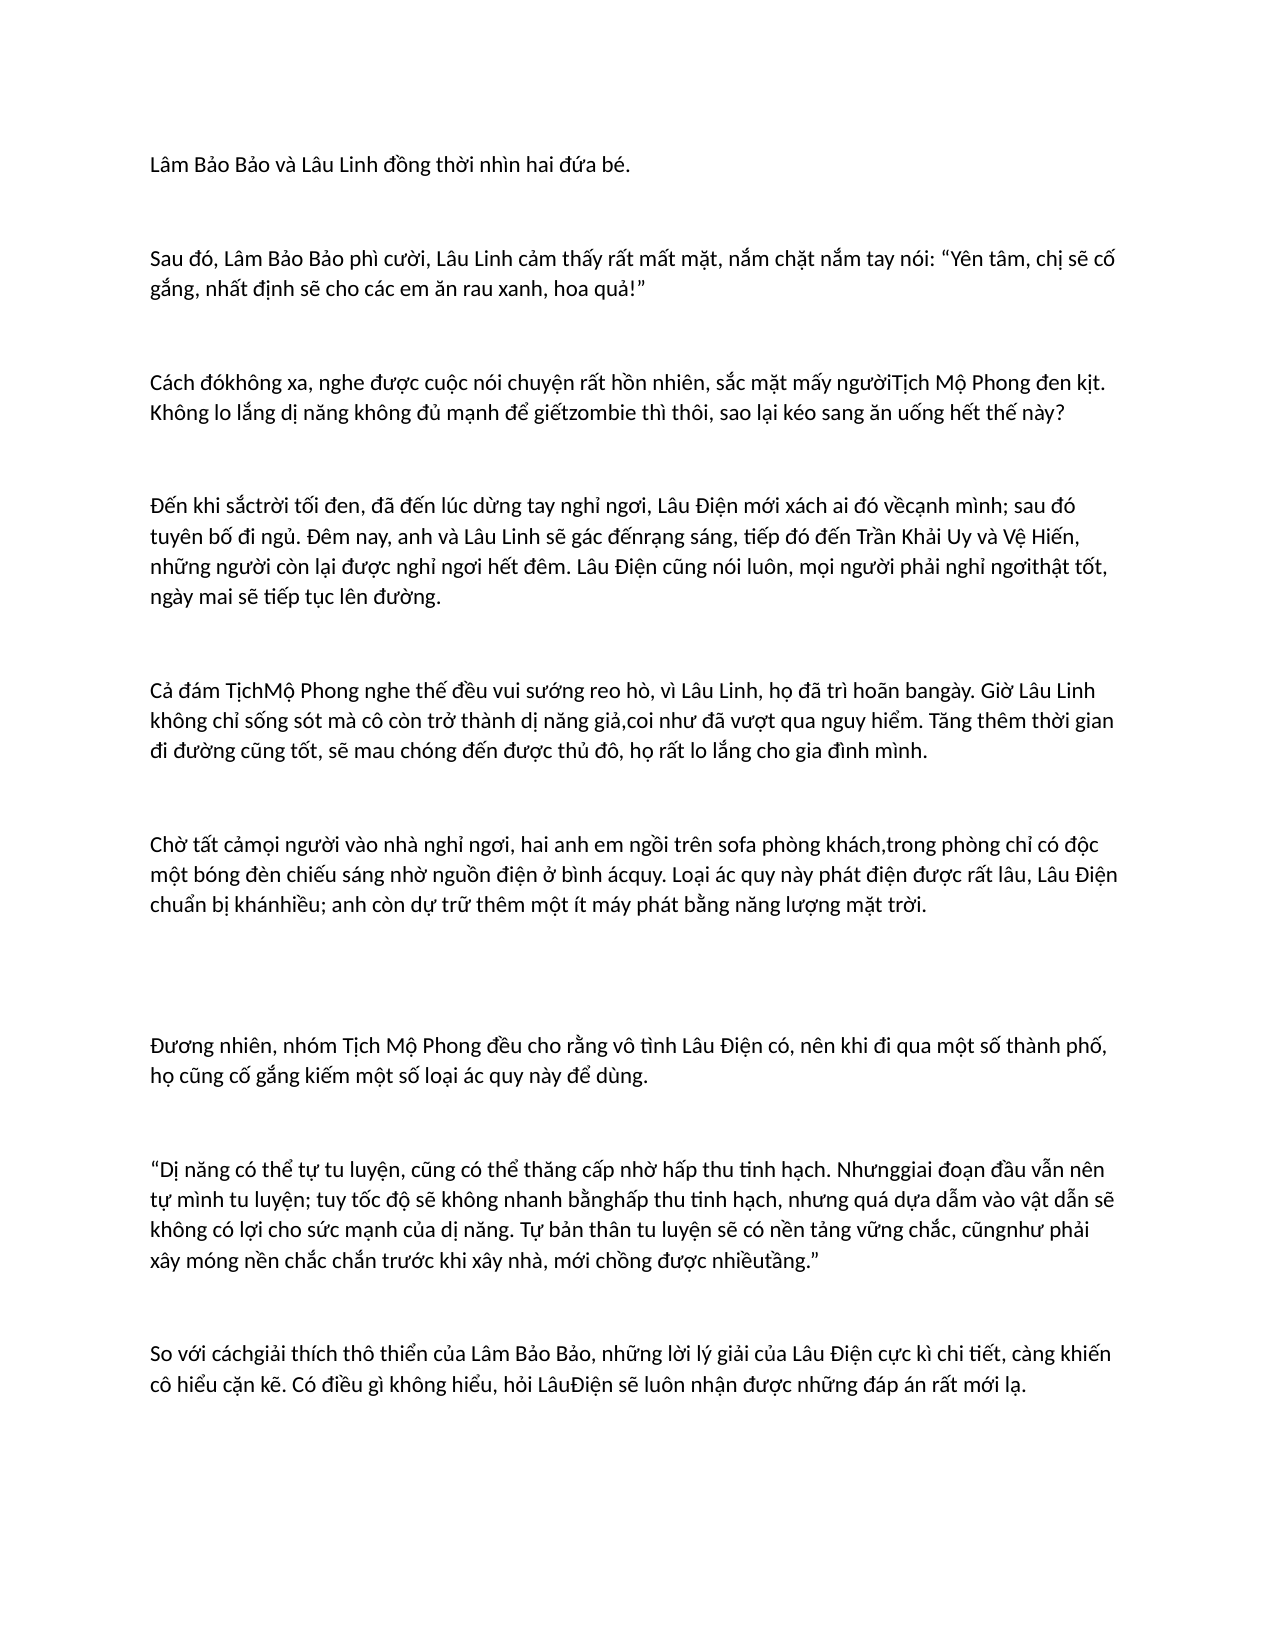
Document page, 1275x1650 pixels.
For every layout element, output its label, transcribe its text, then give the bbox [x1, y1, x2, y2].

text Đến khi sắctrời tối đen, đã đến lúc dừng tay nghỉ ngơi, Lâu Điện mới xách ai đó vềcạnh mình; sau đó tuyên bố đi ngủ. Đêm nay, anh và Lâu Linh sẽ gác đếnrạng sáng, tiếp đó đến Trần Khải Uy và Vệ Hiến, những người còn lại được nghỉ ngơi hết đêm. Lâu Điện cũng nói luôn, mọi người phải nghỉ ngơithật tốt, ngày mai sẽ tiếp tục lên đường. [150, 492, 1125, 610]
text Chờ tất cảmọi người vào nhà nghỉ ngơi, hai anh em ngồi trên sofa phòng khách,trong phòng chỉ có độc một bóng đèn chiếu sáng nhờ nguồn điện ở bình ácquy. Loại ác quy này phát điện được rất lâu, Lâu Điện chuẩn bị khánhiều; anh còn dự trữ thêm một ít máy phát bằng năng lượng mặt trời. [150, 830, 1125, 919]
text Cả đám TịchMộ Phong nghe thế đều vui sướng reo hò, vì Lâu Linh, họ đã trì hoãn bangày. Giờ Lâu Linh không chỉ sống sót mà cô còn trở thành dị năng giả,coi như đã vượt qua nguy hiểm. Tăng thêm thời gian đi đường cũng tốt, sẽ mau chóng đến được thủ đô, họ rất lo lắng cho gia đình mình. [150, 676, 1125, 764]
text Đương nhiên, nhóm Tịch Mộ Phong đều cho rằng vô tình Lâu Điện có, nên khi đi qua một số thành phố, họ cũng cố gắng kiếm một số loại ác quy này để dùng. [150, 1031, 1125, 1089]
text Cách đókhông xa, nghe được cuộc nói chuyện rất hồn nhiên, sắc mặt mấy ngườiTịch Mộ Phong đen kịt. Không lo lắng dị năng không đủ mạnh để giếtzombie thì thôi, sao lại kéo sang ăn uống hết thế này? [150, 368, 1125, 426]
text So với cáchgiải thích thô thiển của Lâm Bảo Bảo, những lời lý giải của Lâu Điện cực kì chi tiết, càng khiến cô hiểu cặn kẽ. Có điều gì không hiểu, hỏi LâuĐiện sẽ luôn nhận được những đáp án rất mới lạ. [150, 1339, 1125, 1398]
text Lâm Bảo Bảo và Lâu Linh đồng thời nhìn hai đứa bé. [150, 150, 1125, 178]
text “Dị năng có thể tự tu luyện, cũng có thể thăng cấp nhờ hấp thu tinh hạch. Nhưnggiai đoạn đầu vẫn nên tự mình tu luyện; tuy tốc độ sẽ không nhanh bằnghấp thu tinh hạch, nhưng quá dựa dẫm vào vật dẫn sẽ không có lợi cho sức mạnh của dị năng. Tự bản thân tu luyện sẽ có nền tảng vững chắc, cũngnhư phải xây móng nền chắc chắn trước khi xây nhà, mới chồng được nhiềutầng.” [150, 1155, 1125, 1274]
text Sau đó, Lâm Bảo Bảo phì cười, Lâu Linh cảm thấy rất mất mặt, nắm chặt nắm tay nói: “Yên tâm, chị sẽ cố gắng, nhất định sẽ cho các em ăn rau xanh, hoa quả!” [150, 244, 1125, 302]
